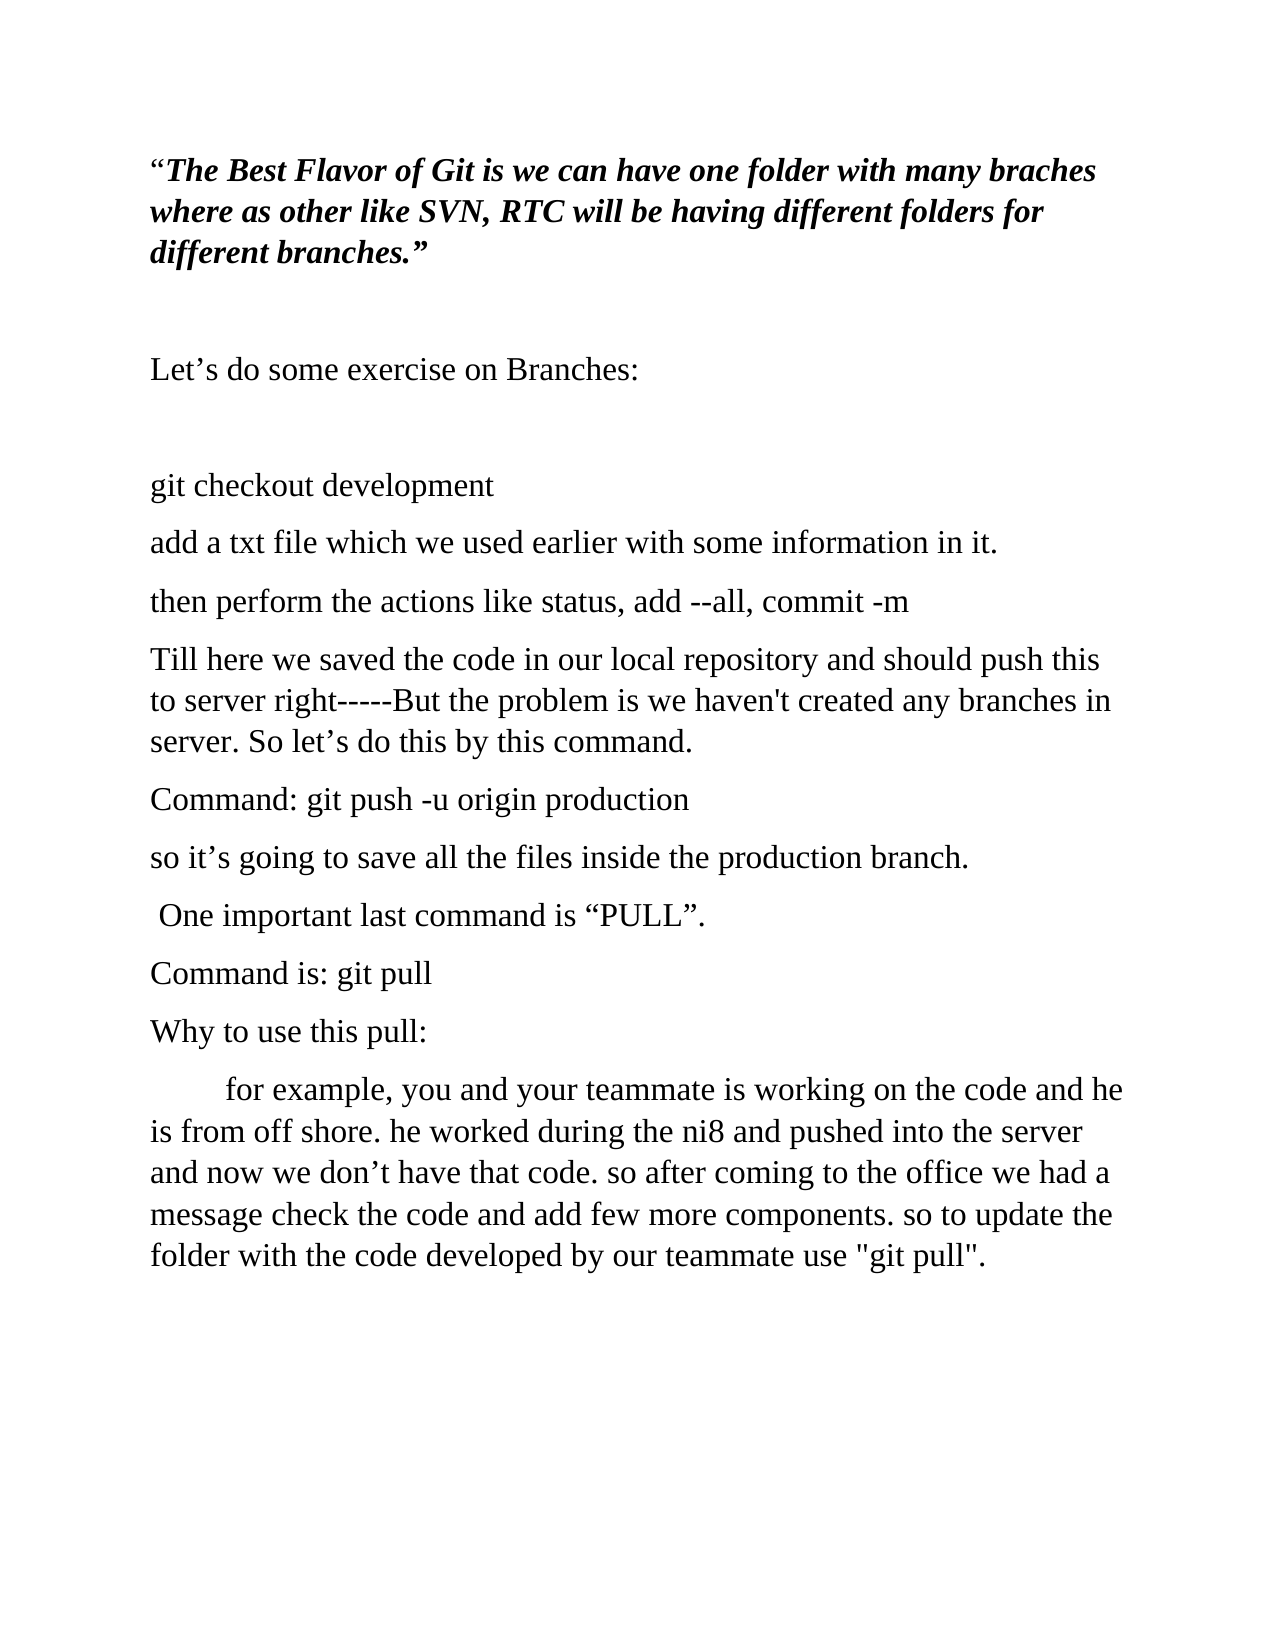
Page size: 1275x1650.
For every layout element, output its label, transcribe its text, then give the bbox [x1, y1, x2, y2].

text One important last command is “PULL”. [150, 896, 1125, 934]
text then perform the actions like status, add --all, commit -m [150, 581, 1125, 619]
text Command is: git pull [150, 954, 1125, 992]
text Till here we saved the code in our local repository and should push this to server right-----But the problem is we haven't created any branches in server. So let’s do this by this command. [150, 639, 1125, 760]
text Why to use this pull: [150, 1012, 1125, 1050]
text “The Best Flavor of Git is we can have one folder with many braches where as other like SVN, RTC will be having different folders for different branches.” [150, 150, 1125, 271]
text git checkout development [150, 465, 1125, 503]
text so it’s going to save all the files inside the production branch. [150, 838, 1125, 876]
text for example, you and your teammate is working on the code and he is from off shore. he worked during the ni8 and pushed into the server and now we don’t have that code. so after coming to the office we had a message check the code and add few more components. so to update the folder with the code developed by our teammate use "git pull". [150, 1070, 1125, 1273]
text Let’s do some exercise on Branches: [150, 349, 1125, 387]
text add a txt file which we used earlier with some information in it. [150, 523, 1125, 561]
text Command: git push -u origin production [150, 779, 1125, 818]
